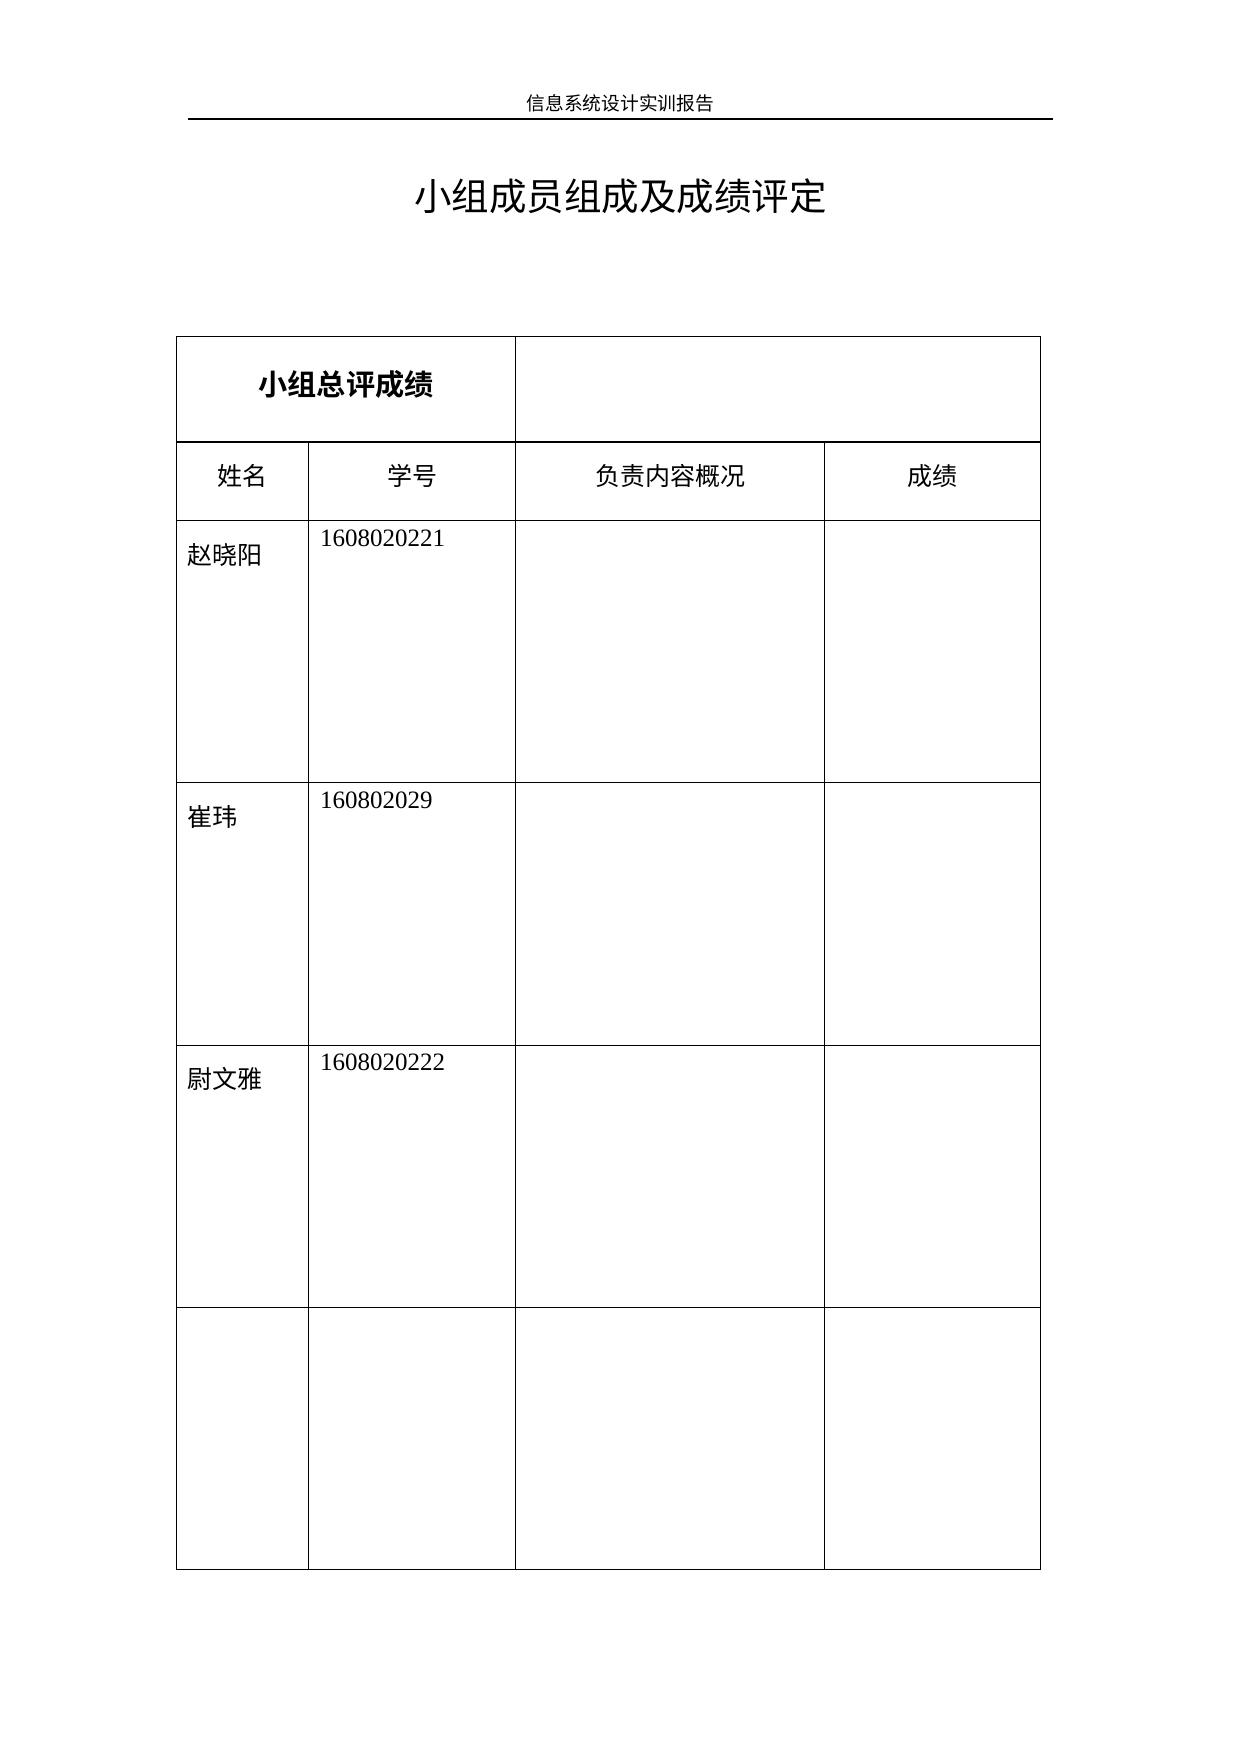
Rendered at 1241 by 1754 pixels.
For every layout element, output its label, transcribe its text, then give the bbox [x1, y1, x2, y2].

table_header 小组总评成绩 [177, 337, 515, 441]
table_cell [516, 1046, 824, 1307]
table_cell [825, 521, 1040, 782]
table_cell 负责内容概况 [516, 443, 824, 520]
table_cell 崔玮 [177, 783, 308, 1044]
table_cell [516, 1308, 824, 1569]
table_header [516, 337, 1040, 441]
table_cell 1608020222 [309, 1046, 515, 1307]
text 小组成员组成及成绩评定 [187, 162, 1053, 227]
table_cell [825, 1308, 1040, 1569]
table_cell [516, 521, 824, 782]
table_cell 赵晓阳 [177, 521, 308, 782]
table_cell 学号 [309, 443, 515, 520]
table_cell 160802029 [309, 783, 515, 1044]
table_cell [825, 1046, 1040, 1307]
table_cell [309, 1308, 515, 1569]
table_cell 成绩 [825, 443, 1040, 520]
table_cell [177, 1308, 308, 1569]
table_cell 尉文雅 [177, 1046, 308, 1307]
table_cell [516, 783, 824, 1044]
table_cell [825, 783, 1040, 1044]
table_cell 姓名 [177, 443, 308, 520]
table_cell 1608020221 [309, 521, 515, 782]
